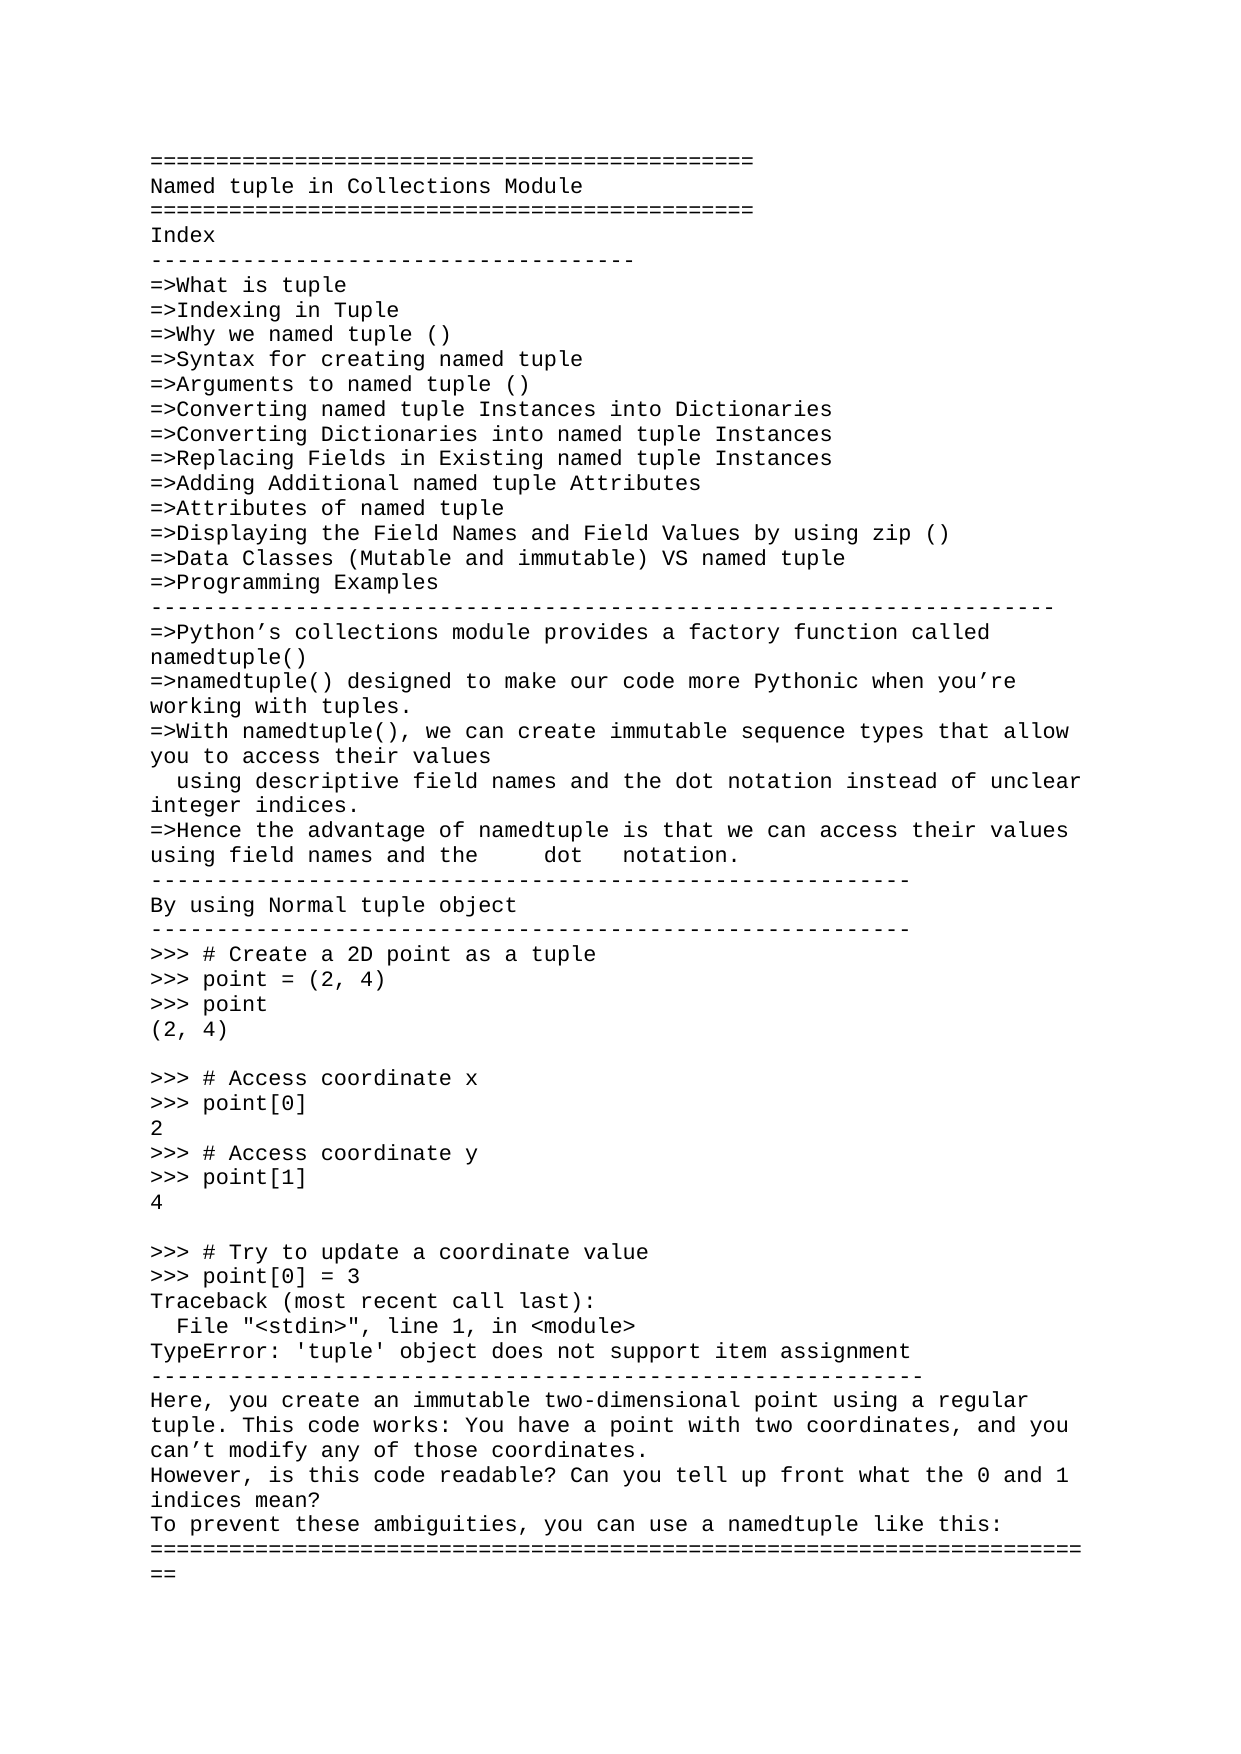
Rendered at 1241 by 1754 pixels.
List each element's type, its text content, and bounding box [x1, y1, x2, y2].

text =>namedtuple() designed to make our code more Pythonic when you’re working with tuples. [150, 671, 1090, 720]
text >>> # Try to update a coordinate value [150, 1241, 1090, 1266]
text =>Hence the advantage of namedtuple is that we can access their values using field names and the dot notation. [150, 819, 1090, 869]
text Here, you create an immutable two-dimensional point using a regular tuple. This code works: You have a point with two coordinates, and you can’t modify any of those coordinates. [150, 1389, 1090, 1464]
text =>Replacing Fields in Existing named tuple Instances [150, 447, 1090, 472]
text =>Syntax for creating named tuple [150, 348, 1090, 373]
text >>> point = (2, 4) [150, 968, 1090, 993]
text >>> point[0] [150, 1092, 1090, 1117]
text >>> point[0] = 3 [150, 1266, 1090, 1290]
text ----------------------------------------------------------- [150, 1365, 1090, 1389]
text =>Programming Examples [150, 571, 1090, 596]
text ---------------------------------------------------------- [150, 869, 1090, 894]
text =>Python’s collections module provides a factory function called namedtuple() [150, 621, 1090, 671]
text >>> point[1] [150, 1166, 1090, 1191]
text >>> # Create a 2D point as a tuple [150, 943, 1090, 968]
text =>With namedtuple(), we can create immutable sequence types that allow you to access their values [150, 720, 1090, 770]
text Named tuple in Collections Module [150, 175, 1090, 199]
text ------------------------------------- [150, 249, 1090, 274]
text File "<stdin>", line 1, in <module> [150, 1315, 1090, 1340]
text To prevent these ambiguities, you can use a namedtuple like this: [150, 1513, 1090, 1538]
text >>> # Access coordinate y [150, 1142, 1090, 1166]
text ---------------------------------------------------------- [150, 918, 1090, 943]
text =>What is tuple [150, 274, 1090, 299]
text TypeError: 'tuple' object does not support item assignment [150, 1340, 1090, 1365]
text =>Converting Dictionaries into named tuple Instances [150, 423, 1090, 447]
text 2 [150, 1117, 1090, 1142]
text using descriptive field names and the dot notation instead of unclear integer indices. [150, 770, 1090, 819]
text =>Indexing in Tuple [150, 299, 1090, 323]
text 4 [150, 1191, 1090, 1216]
text ============================================== [150, 150, 1090, 175]
text Traceback (most recent call last): [150, 1290, 1090, 1315]
text =>Adding Additional named tuple Attributes [150, 472, 1090, 497]
text =>Attributes of named tuple [150, 497, 1090, 522]
text ============================================== [150, 199, 1090, 224]
text By using Normal tuple object [150, 894, 1090, 918]
text However, is this code readable? Can you tell up front what the 0 and 1 indices mean? [150, 1464, 1090, 1513]
text (2, 4) [150, 1018, 1090, 1042]
text >>> point [150, 993, 1090, 1018]
text --------------------------------------------------------------------- [150, 596, 1090, 621]
text =>Converting named tuple Instances into Dictionaries [150, 398, 1090, 423]
text =>Displaying the Field Names and Field Values by using zip () [150, 522, 1090, 547]
text =>Data Classes (Mutable and immutable) VS named tuple [150, 547, 1090, 571]
text =>Why we named tuple () [150, 323, 1090, 348]
text =>Arguments to named tuple () [150, 373, 1090, 398]
text >>> # Access coordinate x [150, 1067, 1090, 1092]
text Index [150, 224, 1090, 249]
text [150, 1538, 1090, 1588]
